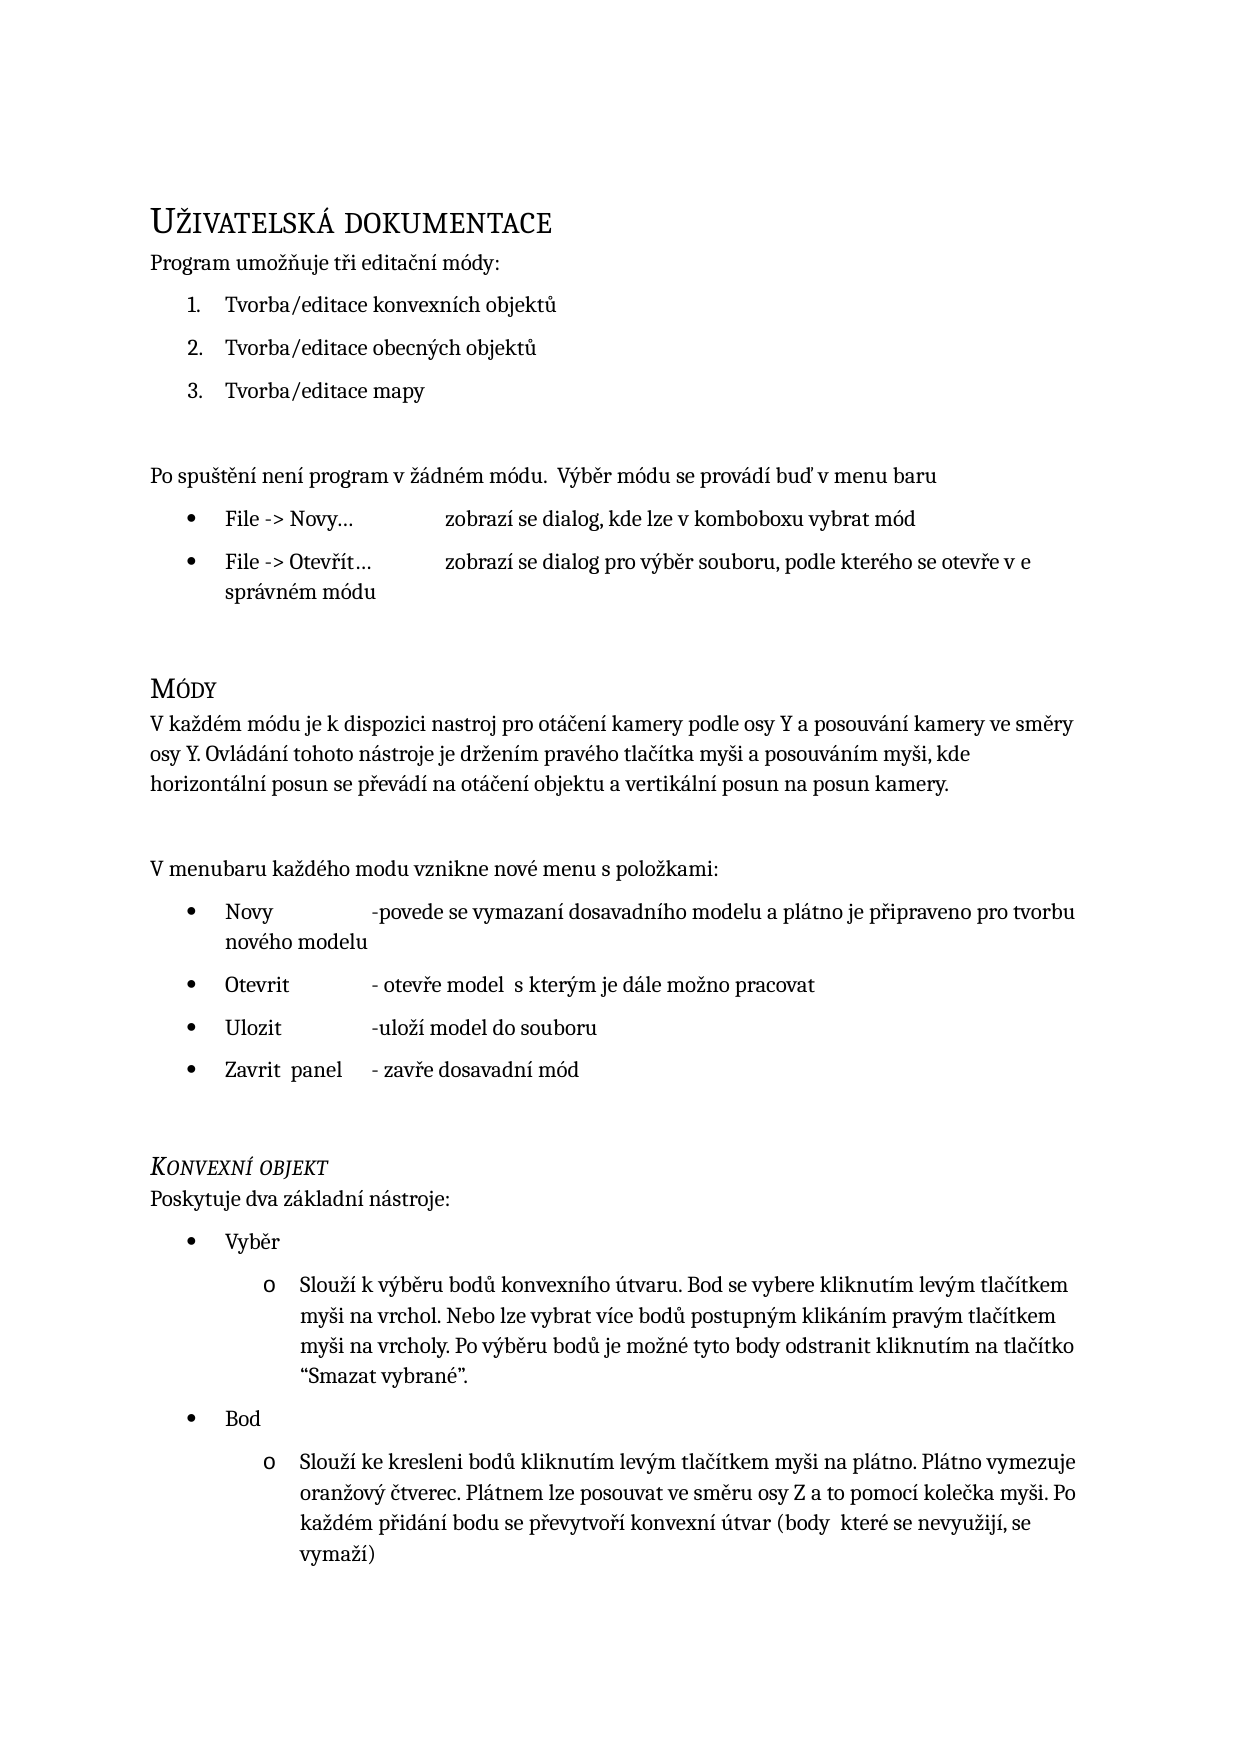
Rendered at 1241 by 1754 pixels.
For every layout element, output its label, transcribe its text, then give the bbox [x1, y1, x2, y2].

list Bod [187, 1406, 1090, 1432]
text Poskytuje dva základní nástroje: [150, 1186, 1090, 1212]
list Slouží ke kresleni bodů kliknutím levým tlačítkem myši na plátno. Plátno vymezuje oranžový čtverec. Plátnem lze posouvat ve směru osy Z a to pomocí kolečka myši. Po každém přidání bodu se převytvoří konvexní útvar (body které se nevyužijí, se vymaží) [262, 1449, 1090, 1567]
list Slouží k výběru bodů konvexního útvaru. Bod se vybere kliknutím levým tlačítkem myši na vrchol. Nebo lze vybrat více bodů postupným klikáním pravým tlačítkem myši na vrcholy. Po výběru bodů je možné tyto body odstranit kliknutím na tlačítko “Smazat vybrané”. [262, 1271, 1090, 1389]
text V menubaru každého modu vznikne nové menu s položkami: [150, 856, 1090, 882]
subtitle Módy [150, 672, 1090, 706]
subtitle Konvexní objekt [150, 1151, 1090, 1182]
list Ulozit -uloží model do souboru [187, 1014, 1090, 1041]
list Tvorba/editace mapy [187, 378, 1090, 404]
list Tvorba/editace konvexních objektů [187, 292, 1090, 319]
text Program umožňuje tři editační módy: [150, 249, 1090, 276]
list Vyběr [187, 1229, 1090, 1255]
text V každém módu je k dispozici nastroj pro otáčení kamery podle osy Y a posouvání kamery ve směry osy Y. Ovládání tohoto nástroje je držením pravého tlačítka myši a posouváním myši, kde horizontální posun se převádí na otáčení objektu a vertikální posun na posun kamery. [150, 710, 1090, 797]
text Po spuštění není program v žádném módu. Výběr módu se provádí buď v menu baru [150, 463, 1090, 489]
list Zavrit panel - zavře dosavadní mód [187, 1057, 1090, 1083]
list Tvorba/editace obecných objektů [187, 335, 1090, 361]
subtitle Uživatelská dokumentace [150, 200, 1090, 243]
list Otevrit - otevře model s kterým je dále možno pracovat [187, 972, 1090, 998]
list File -> Novy… zobrazí se dialog, kde lze v komboboxu vybrat mód [187, 506, 1090, 532]
list File -> Otevřít… zobrazí se dialog pro výběr souboru, podle kterého se otevře v e správném módu [187, 548, 1090, 605]
list Novy -povede se vymazaní dosavadního modelu a plátno je připraveno pro tvorbu nového modelu [187, 899, 1090, 955]
